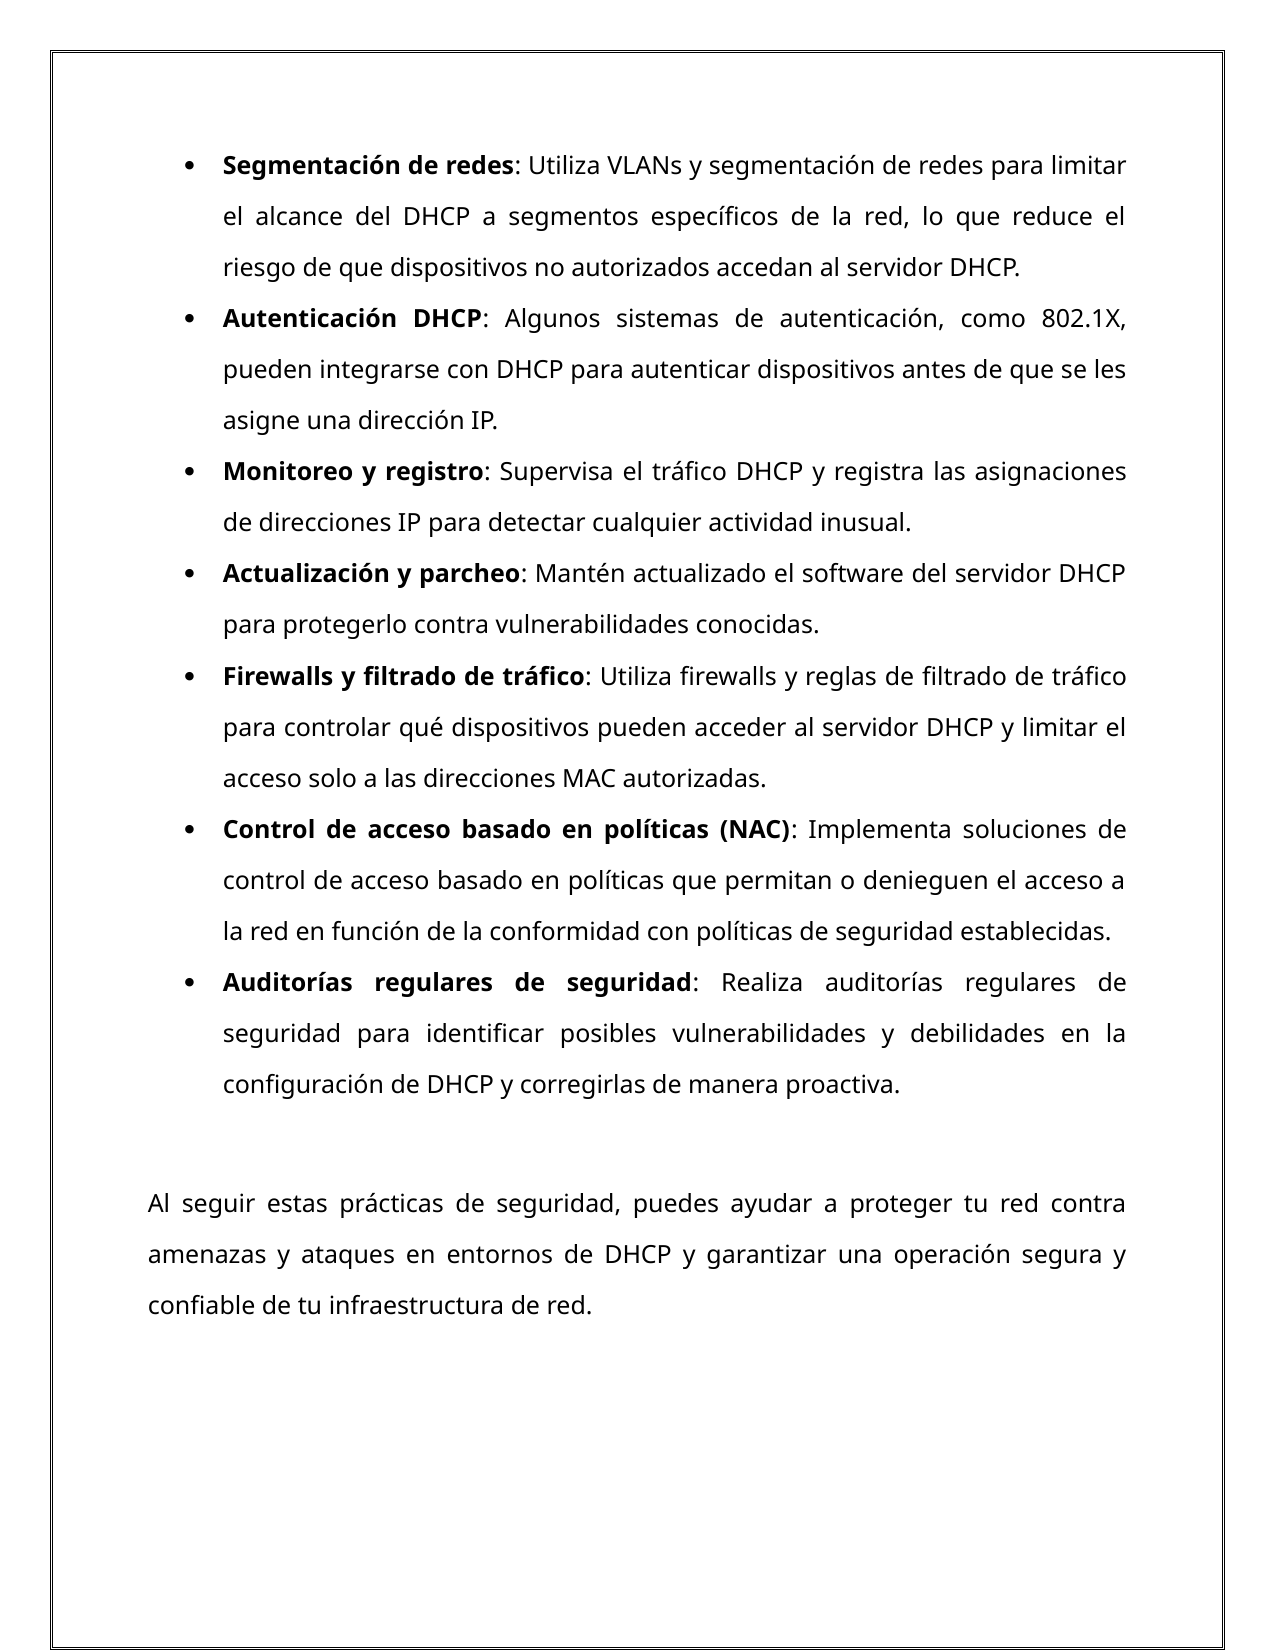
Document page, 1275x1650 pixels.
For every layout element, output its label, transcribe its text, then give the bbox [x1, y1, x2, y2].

list Autenticación DHCP: Algunos sistemas de autenticación, como 802.1X, pueden integrarse con DHCP para autenticar dispositivos antes de que se les asigne una dirección IP. [185, 301, 1127, 437]
list Actualización y parcheo: Mantén actualizado el software del servidor DHCP para protegerlo contra vulnerabilidades conocidas. [185, 556, 1127, 641]
list Monitoreo y registro: Supervisa el tráfico DHCP y registra las asignaciones de direcciones IP para detectar cualquier actividad inusual. [185, 454, 1127, 539]
text Al seguir estas prácticas de seguridad, puedes ayudar a proteger tu red contra amenazas y ataques en entornos de DHCP y garantizar una operación segura y confiable de tu infraestructura de red. [148, 1185, 1127, 1321]
list Segmentación de redes: Utiliza VLANs y segmentación de redes para limitar el alcance del DHCP a segmentos específicos de la red, lo que reduce el riesgo de que dispositivos no autorizados accedan al servidor DHCP. [185, 148, 1127, 284]
list Control de acceso basado en políticas (NAC): Implementa soluciones de control de acceso basado en políticas que permitan o denieguen el acceso a la red en función de la conformidad con políticas de seguridad establecidas. [185, 811, 1127, 947]
list Auditorías regulares de seguridad: Realiza auditorías regulares de seguridad para identificar posibles vulnerabilidades y debilidades en la configuración de DHCP y corregirlas de manera proactiva. [185, 964, 1127, 1101]
list Firewalls y filtrado de tráfico: Utiliza firewalls y reglas de filtrado de tráfico para controlar qué dispositivos pueden acceder al servidor DHCP y limitar el acceso solo a las direcciones MAC autorizadas. [185, 658, 1127, 794]
